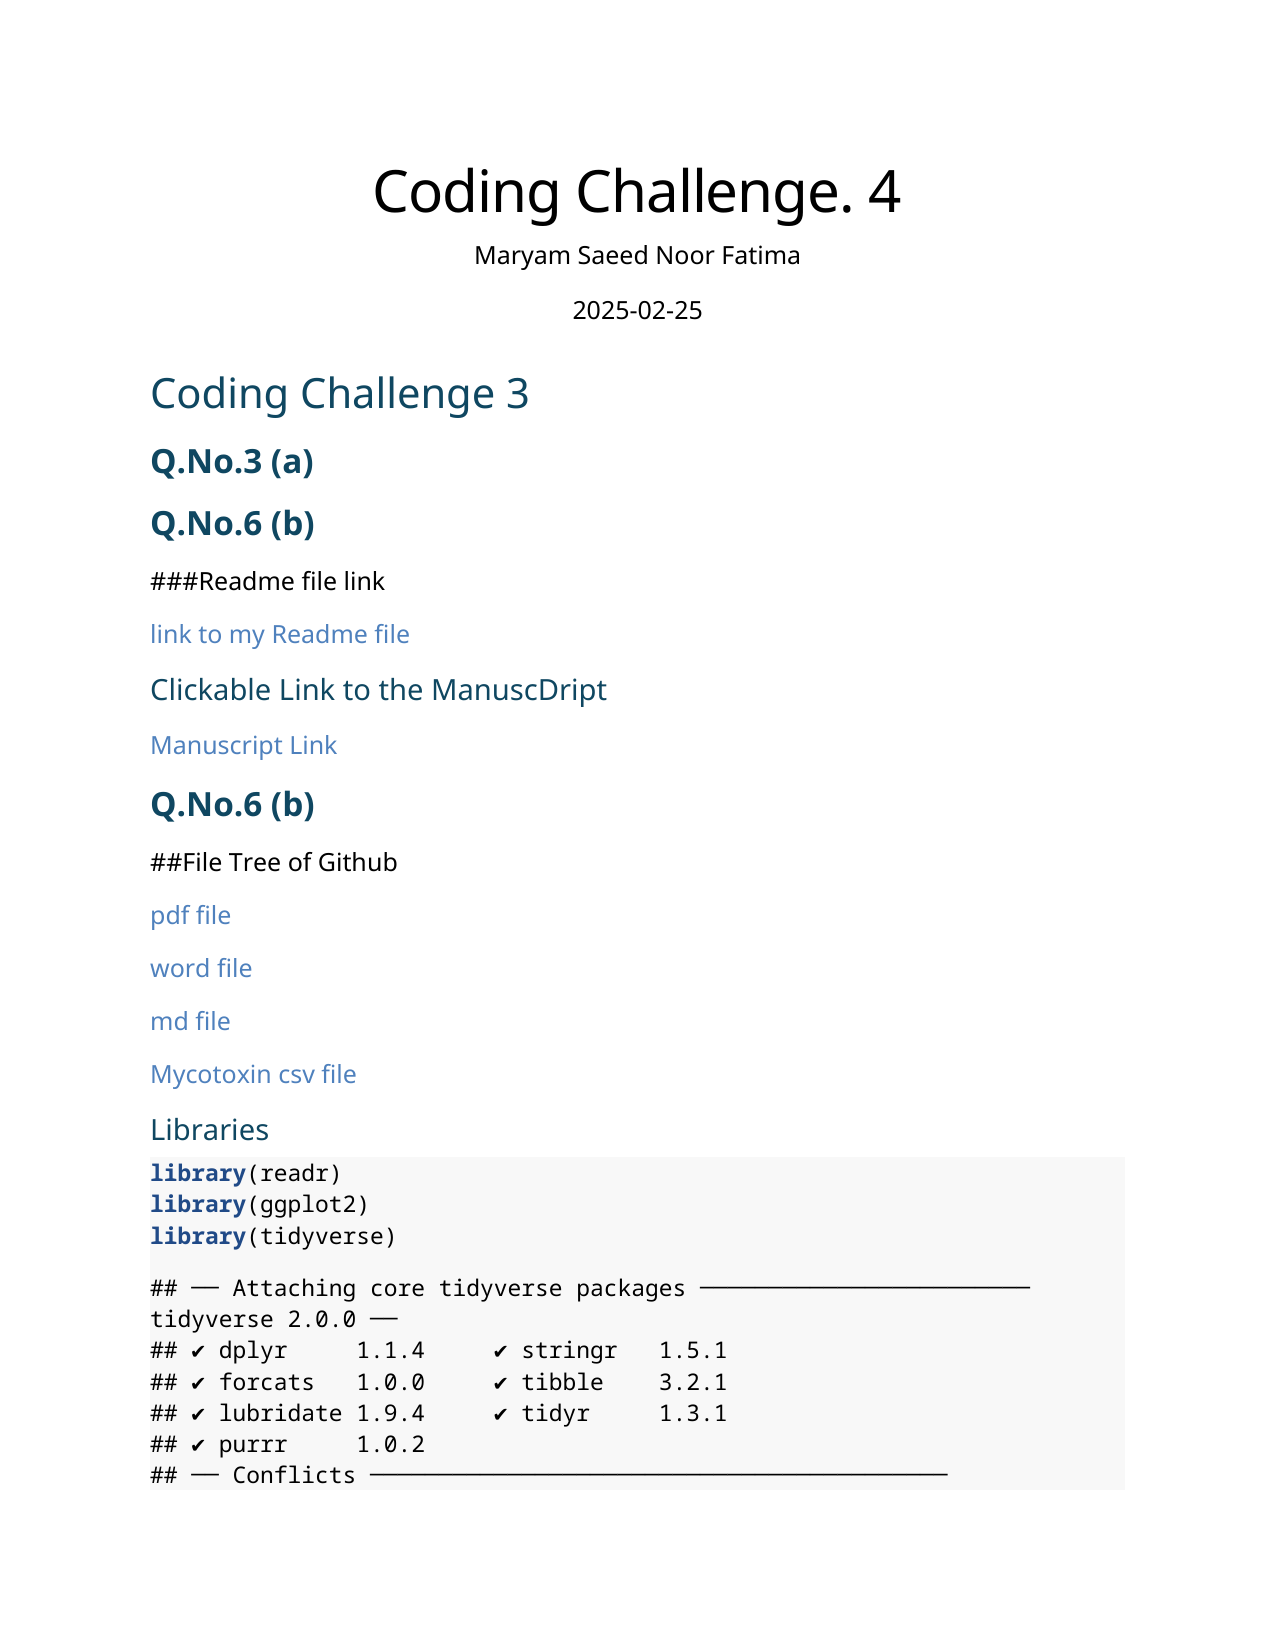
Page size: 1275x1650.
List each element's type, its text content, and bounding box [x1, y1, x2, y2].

text library(readr) library(ggplot2) library(tidyverse) [150, 1157, 1125, 1251]
subtitle Coding Challenge 3 [150, 364, 1125, 421]
subtitle Q.No.6 (b) [150, 781, 1125, 826]
text word file [150, 951, 1125, 985]
text ###Readme file link [150, 564, 1125, 598]
text Maryam Saeed Noor Fatima [150, 238, 1125, 272]
title Coding Challenge. 4 [150, 150, 1125, 229]
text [150, 1272, 1125, 1490]
text 2025-02-25 [150, 293, 1125, 327]
subtitle Q.No.6 (b) [150, 500, 1125, 545]
text ##File Tree of Github [150, 845, 1125, 879]
text link to my Readme file [150, 617, 1125, 651]
text Mycotoxin csv file [150, 1056, 1125, 1090]
subtitle Libraries [150, 1109, 1125, 1149]
subtitle Clickable Link to the ManuscDript [150, 669, 1125, 709]
text Manuscript Link [150, 728, 1125, 762]
text md file [150, 1003, 1125, 1037]
subtitle Q.No.3 (a) [150, 438, 1125, 483]
text pdf file [150, 898, 1125, 932]
